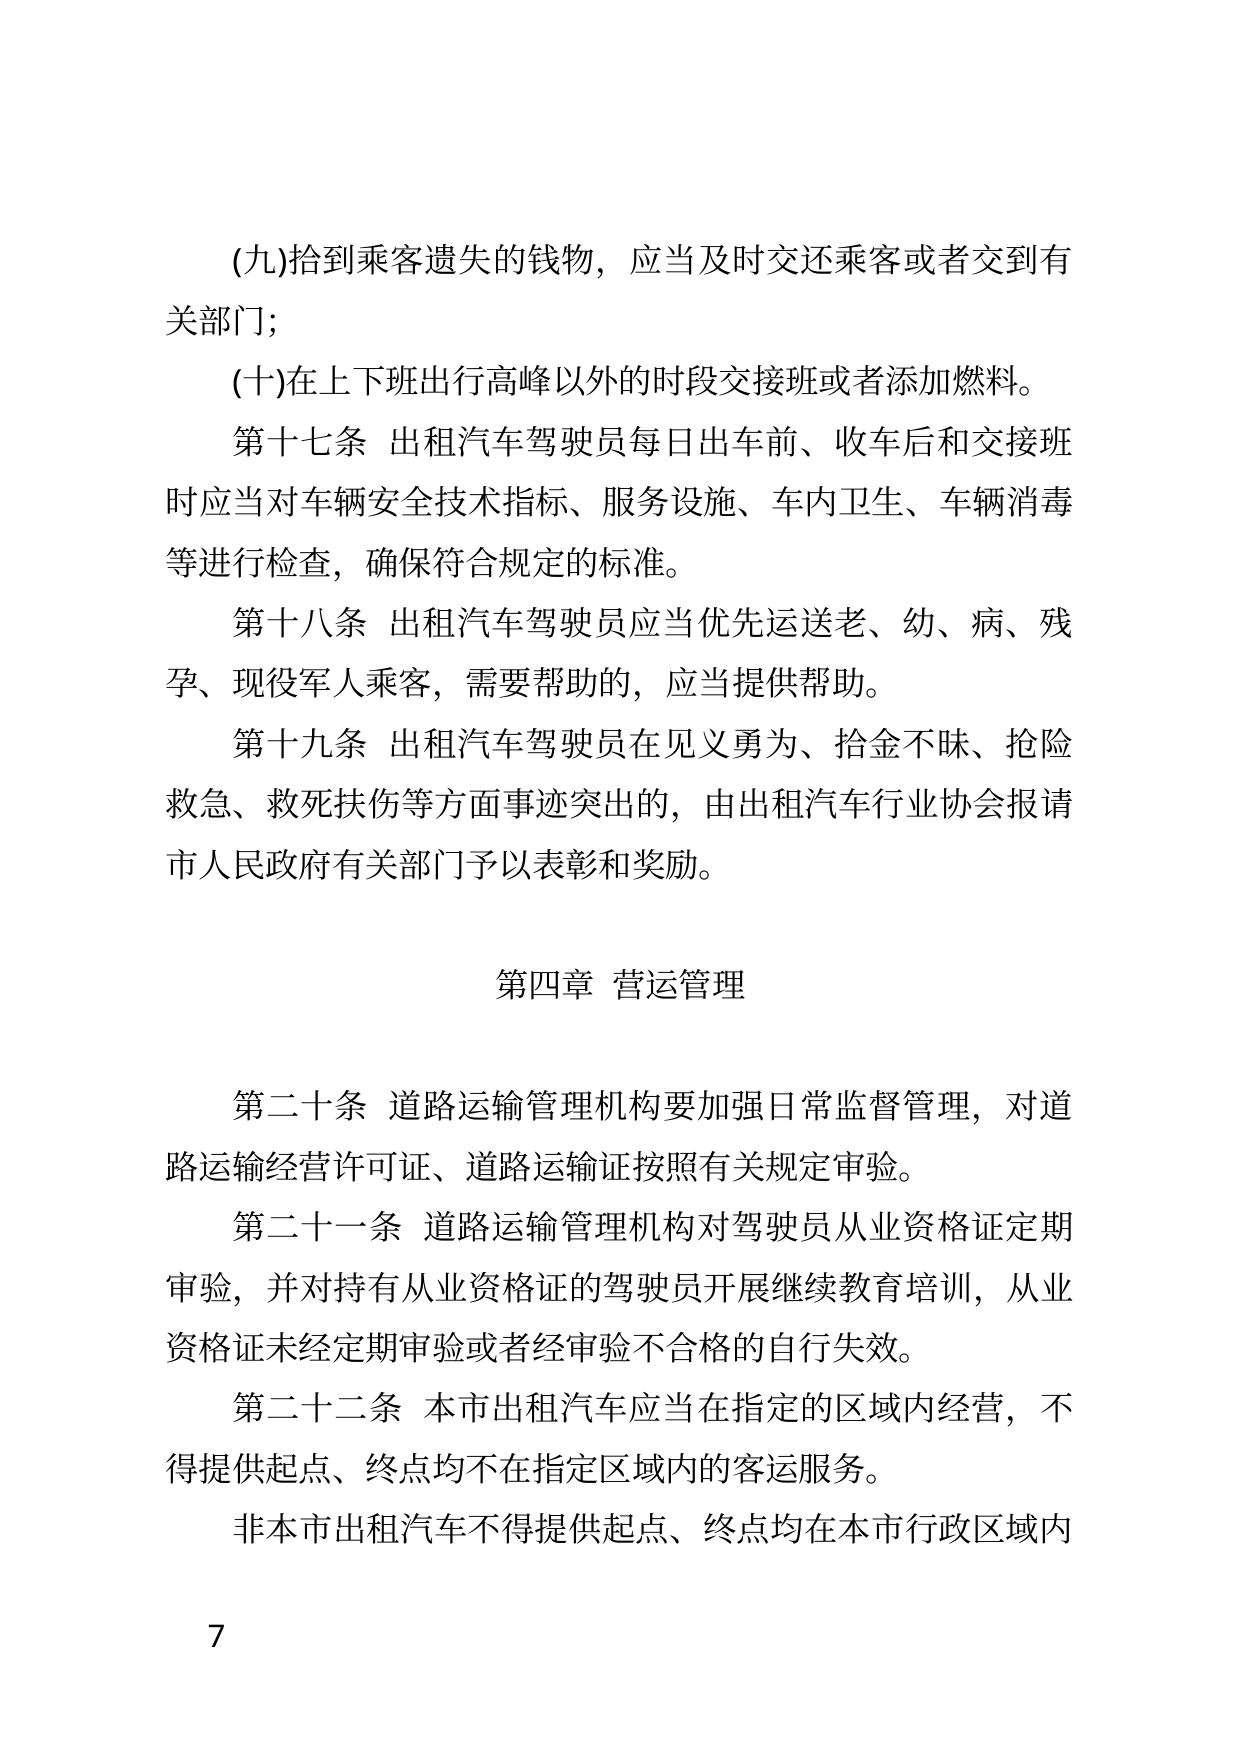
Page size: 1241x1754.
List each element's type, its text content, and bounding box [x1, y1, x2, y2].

text (九)拾到乘客遗失的钱物，应当及时交还乘客或者交到有关部门； [165, 224, 1075, 345]
text 第十八条 出租汽车驾驶员应当优先运送老、幼、病、残、孕、现役军人乘客，需要帮助的，应当提供帮助。 [165, 587, 1075, 708]
text (十)在上下班出行高峰以外的时段交接班或者添加燃料。 [165, 345, 1075, 406]
text 第十七条 出租汽车驾驶员每日出车前、收车后和交接班时应当对车辆安全技术指标、服务设施、车内卫生、车辆消毒等进行检查，确保符合规定的标准。 [165, 406, 1075, 587]
text 第二十一条 道路运输管理机构对驾驶员从业资格证定期审验，并对持有从业资格证的驾驶员开展继续教育培训，从业资格证未经定期审验或者经审验不合格的自行失效。 [165, 1191, 1075, 1372]
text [165, 1493, 1075, 1554]
text 第十九条 出租汽车驾驶员在见义勇为、拾金不昧、抢险救急、救死扶伤等方面事迹突出的，由出租汽车行业协会报请市人民政府有关部门予以表彰和奖励。 [165, 708, 1075, 889]
text 第二十条 道路运输管理机构要加强日常监督管理，对道路运输经营许可证、道路运输证按照有关规定审验。 [165, 1070, 1075, 1191]
text 第四章 营运管理 [165, 949, 1075, 1010]
text 第二十二条 本市出租汽车应当在指定的区域内经营，不得提供起点、终点均不在指定区域内的客运服务。 [165, 1372, 1075, 1493]
